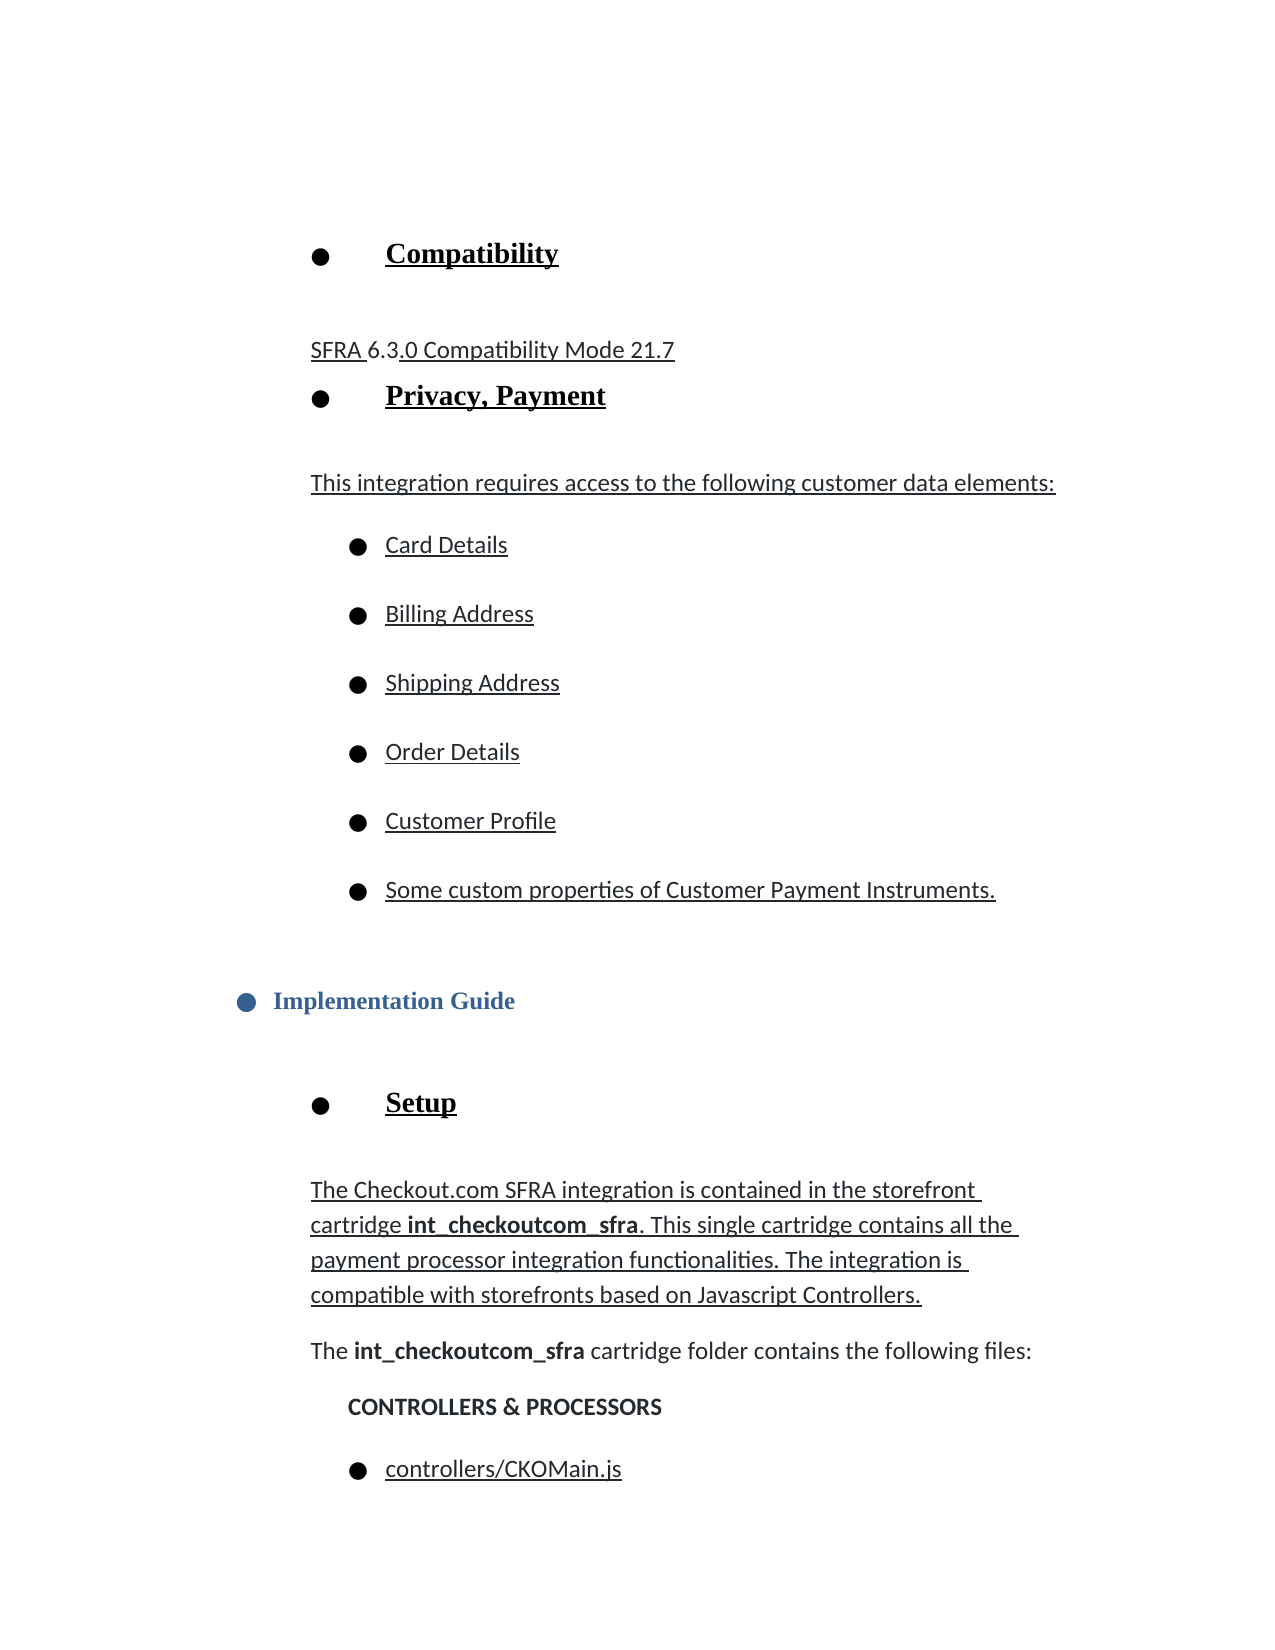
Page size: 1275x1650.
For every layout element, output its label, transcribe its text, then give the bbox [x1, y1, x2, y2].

text CONTROLLERS & PROCESSORS [348, 1391, 1087, 1422]
list Billing Address [348, 589, 1087, 636]
list Order Details [348, 727, 1087, 774]
list Some custom properties of Customer Payment Instruments. [348, 865, 1087, 912]
list Customer Profile [348, 796, 1087, 843]
text The Checkout.com SFRA integration is contained in the storefront cartridge int_checkoutcom_sfra. This single cartridge contains all the payment processor integration functionalities. The integration is compatible with storefronts based on Javascript Controllers. [310, 1174, 1034, 1310]
list controllers/CKOMain.js [348, 1444, 1087, 1491]
list Implementation Guide [235, 972, 1087, 1023]
list Setup [310, 1079, 1087, 1126]
list Compatibility [310, 230, 1087, 277]
list Privacy, Payment [310, 372, 1087, 419]
text The int_checkoutcom_sfra cartridge folder contains the following files: [310, 1335, 1087, 1366]
list Card Details [348, 520, 1087, 567]
text SFRA 6.3.0 Compatibility Mode 21.7 [310, 334, 1087, 365]
text This integration requires access to the following customer data elements: [310, 467, 1087, 498]
list Shipping Address [348, 658, 1087, 705]
